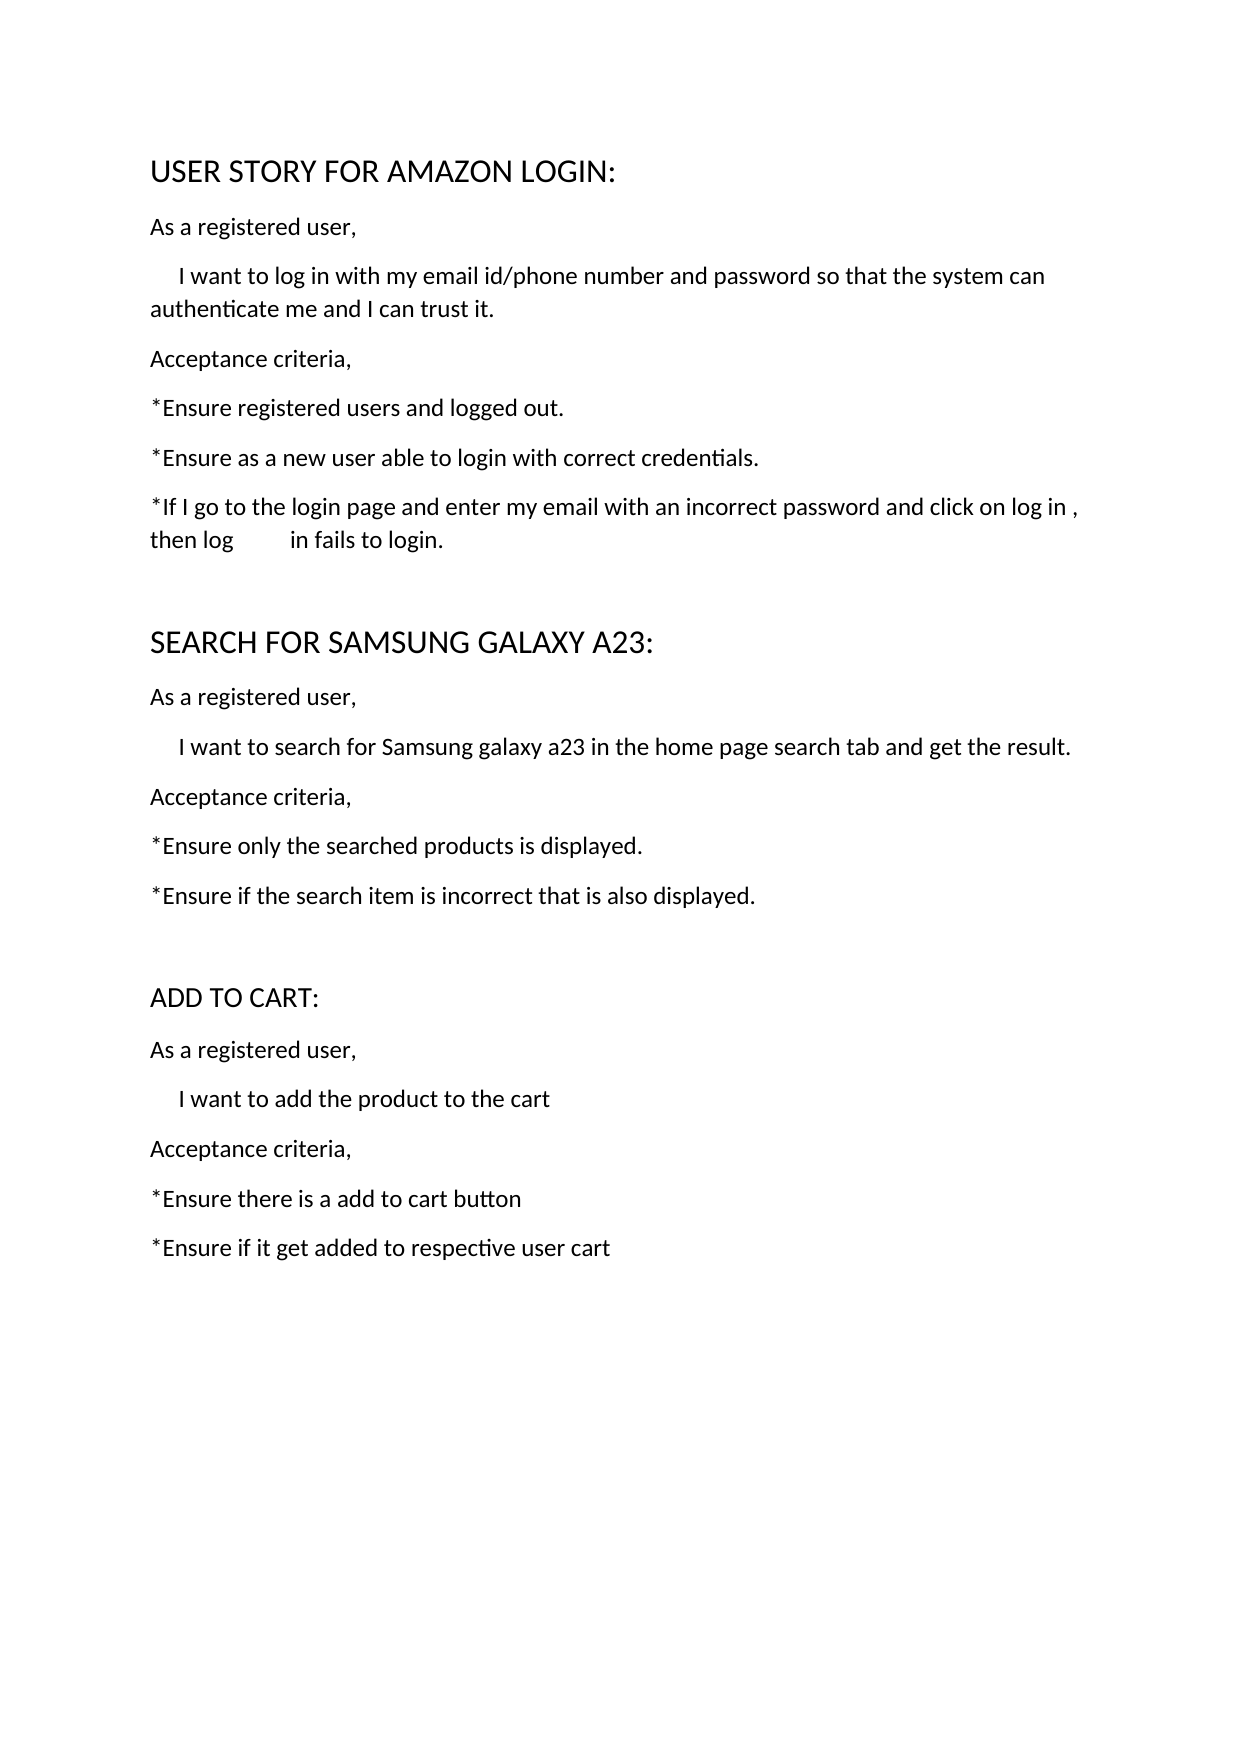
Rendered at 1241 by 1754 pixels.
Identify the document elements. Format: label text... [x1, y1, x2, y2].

text *Ensure registered users and logged out. [150, 392, 1090, 423]
text Acceptance criteria, [150, 781, 1090, 811]
text As a registered user, [150, 1034, 1090, 1064]
text As a registered user, [150, 681, 1090, 712]
text *Ensure as a new user able to login with correct credentials. [150, 442, 1090, 472]
text *Ensure there is a add to cart button [150, 1183, 1090, 1213]
text Acceptance criteria, [150, 343, 1090, 373]
text ADD TO CART: [150, 979, 1090, 1014]
text As a registered user, [150, 211, 1090, 241]
text SEARCH FOR SAMSUNG GALAXY A23: [150, 621, 1090, 662]
text USER STORY FOR AMAZON LOGIN: [150, 150, 1090, 191]
text I want to search for Samsung galaxy a23 in the home page search tab and get the result. [150, 731, 1090, 762]
text *Ensure only the searched products is displayed. [150, 830, 1090, 861]
text I want to log in with my email id/phone number and password so that the system can authenticate me and I can trust it. [150, 260, 1090, 324]
text Acceptance criteria, [150, 1133, 1090, 1164]
text *Ensure if the search item is incorrect that is also displayed. [150, 880, 1090, 910]
text *Ensure if it get added to respective user cart [150, 1232, 1090, 1263]
text I want to add the product to the cart [150, 1084, 1090, 1114]
text *If I go to the login page and enter my email with an incorrect password and click on log in , then log in fails to login. [150, 491, 1090, 555]
